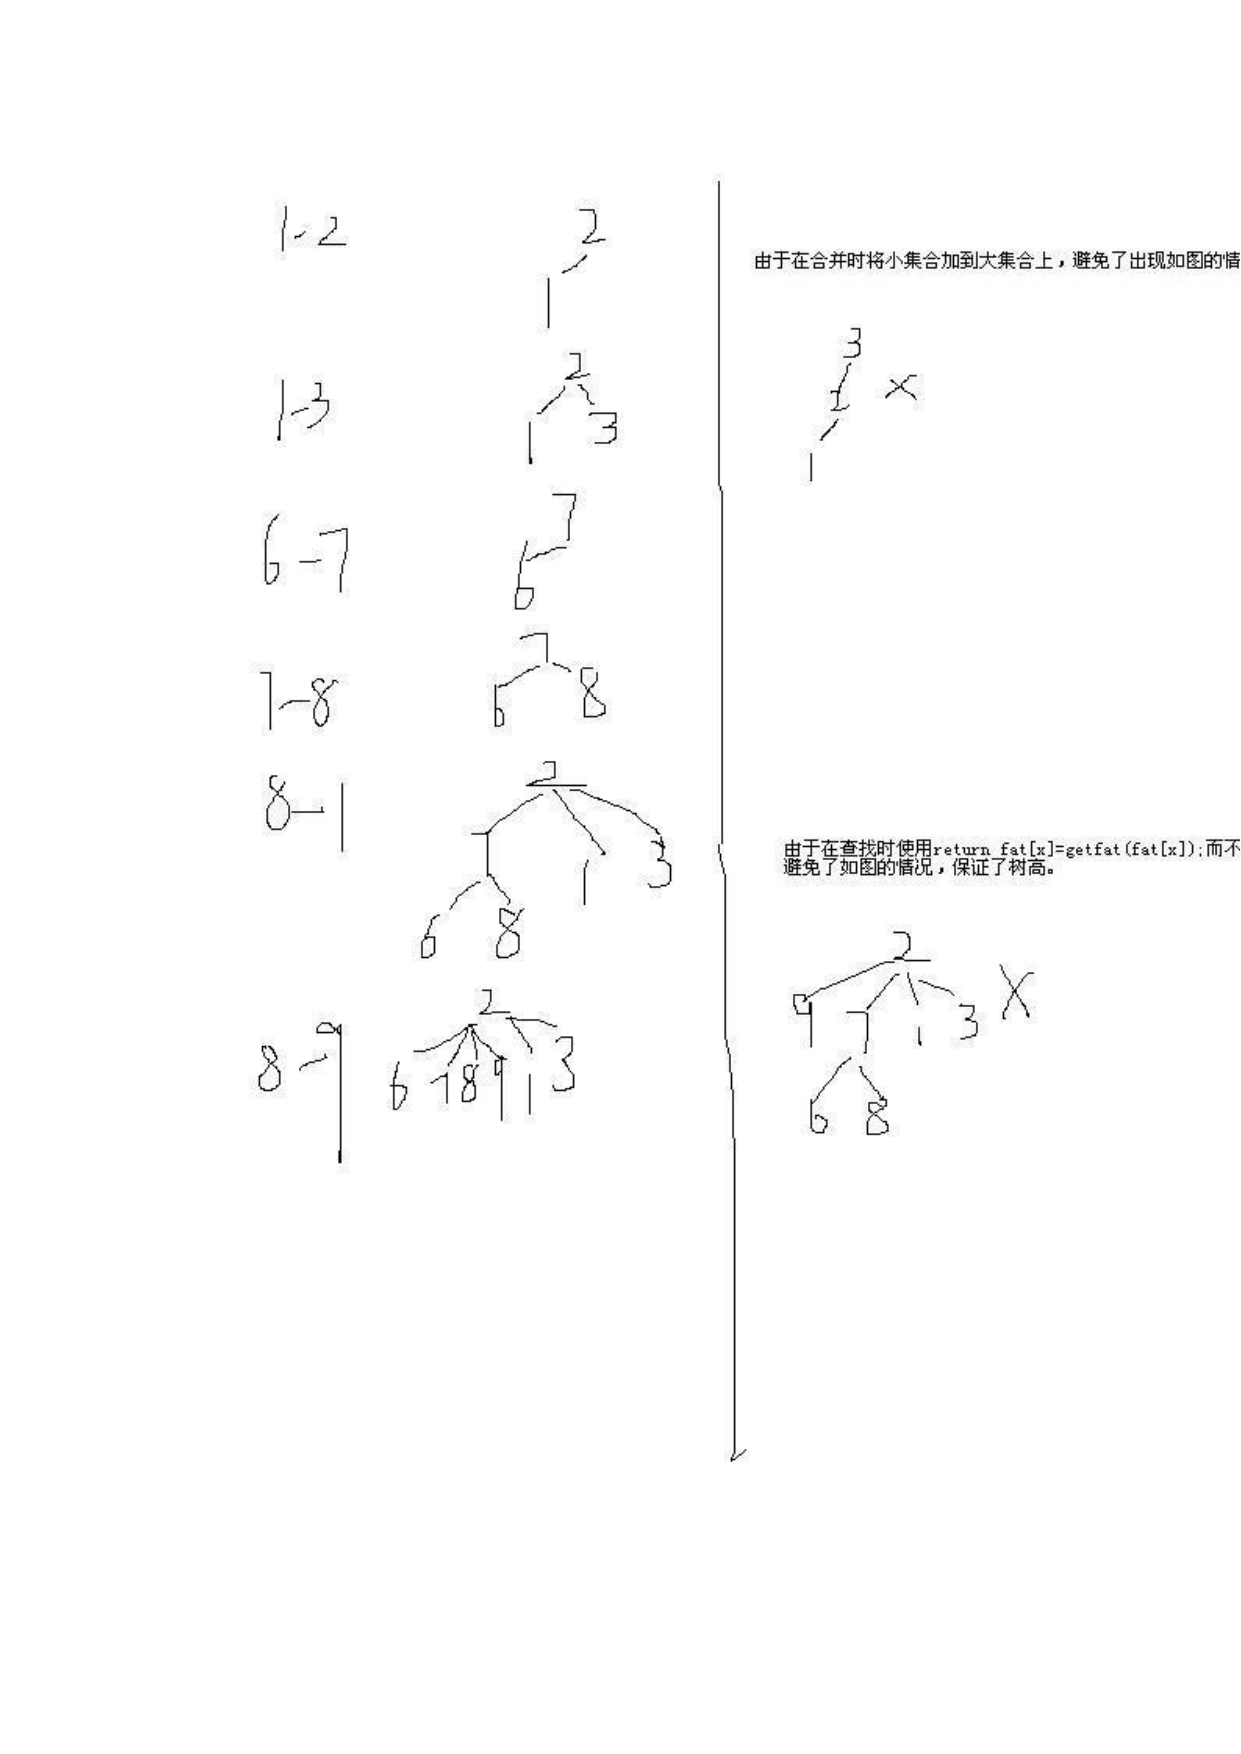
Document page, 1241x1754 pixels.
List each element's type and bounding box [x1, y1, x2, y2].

picture [187, 162, 1241, 1534]
